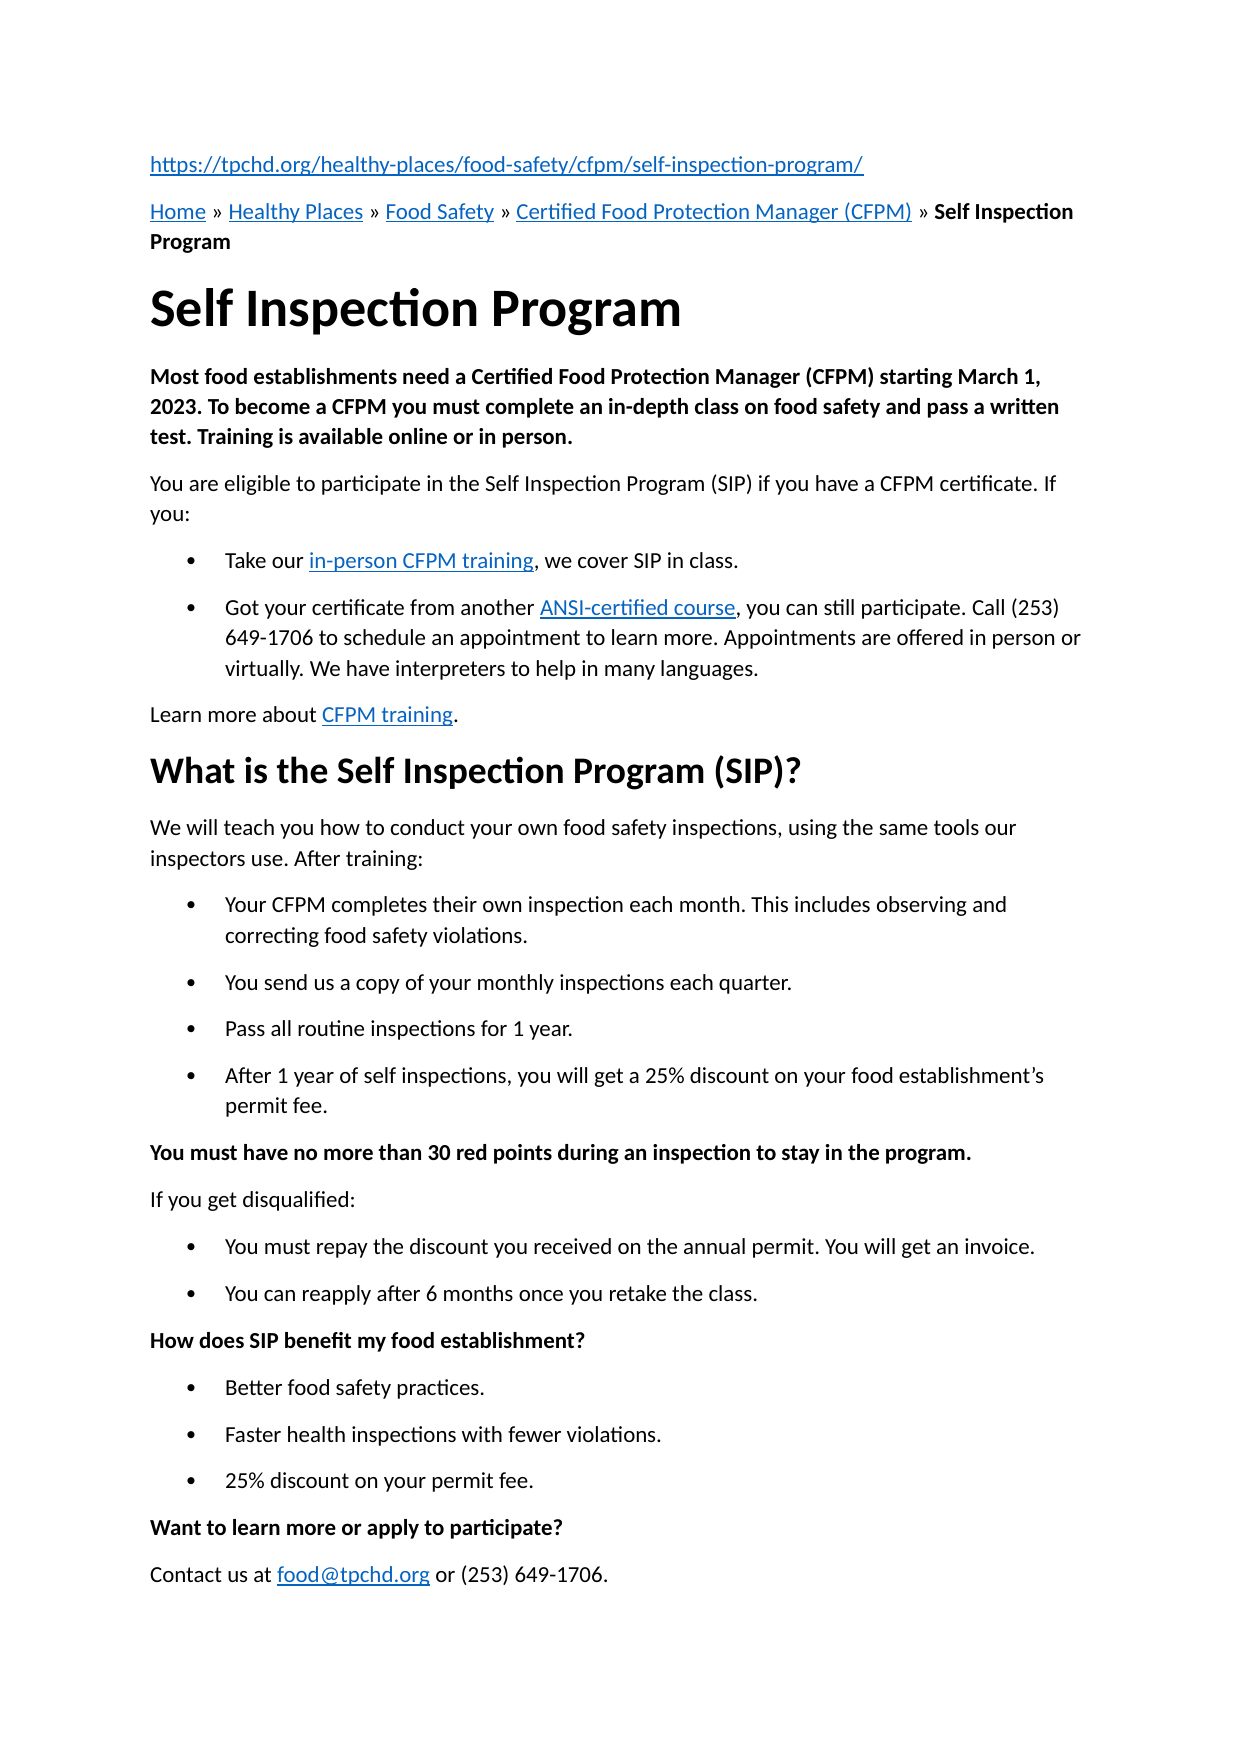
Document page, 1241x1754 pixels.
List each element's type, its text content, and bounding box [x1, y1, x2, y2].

list After 1 year of self inspections, you will get a 25% discount on your food establishment’s permit fee. [187, 1061, 1090, 1120]
list Faster health inspections with fewer violations. [187, 1420, 1090, 1448]
list Pass all routine inspections for 1 year. [187, 1014, 1090, 1043]
list Got your certificate from another ANSI-certified course, you can still participate. Call (253) 649-1706 to schedule an appointment to learn more. Appointments are offered in person or virtually. We have interpreters to help in many languages. [187, 593, 1090, 682]
list Take our in-person CFPM training, we cover SIP in class. [187, 546, 1090, 574]
text Learn more about CFPM training. [150, 701, 1090, 728]
text If you get disqualified: [150, 1185, 1090, 1213]
text Contact us at food@tpchd.org or (253) 649-1706. [150, 1560, 1090, 1588]
text Self Inspection Program [150, 274, 1090, 340]
text Most food establishments need a Certified Food Protection Manager (CFPM) starting March 1, 2023. To become a CFPM you must complete an in-depth class on food safety and pass a written test. Training is available online or in person. [150, 362, 1090, 450]
list 25% discount on your permit fee. [187, 1467, 1090, 1495]
list Your CFPM completes their own inspection each month. This includes observing and correcting food safety violations. [187, 891, 1090, 949]
list You must repay the discount you received on the annual permit. You will get an invoice. [187, 1232, 1090, 1260]
text You are eligible to participate in the Self Inspection Program (SIP) if you have a CFPM certificate. If you: [150, 469, 1090, 527]
text You must have no more than 30 red points during an inspection to stay in the program. [150, 1138, 1090, 1167]
text What is the Self Inspection Program (SIP)? [150, 747, 1090, 793]
list Better food safety practices. [187, 1373, 1090, 1401]
text Want to learn more or apply to participate? [150, 1513, 1090, 1542]
text We will teach you how to conduct your own food safety inspections, using the same tools our inspectors use. After training: [150, 813, 1090, 872]
list You send us a copy of your monthly inspections each quarter. [187, 968, 1090, 996]
text Home » Healthy Places » Food Safety » Certified Food Protection Manager (CFPM) » Self Inspection Program [150, 197, 1090, 255]
list You can reapply after 6 months once you retake the class. [187, 1279, 1090, 1307]
text How does SIP benefit my food establishment? [150, 1326, 1090, 1354]
text https://tpchd.org/healthy-places/food-safety/cfpm/self-inspection-program/ [150, 150, 1090, 178]
